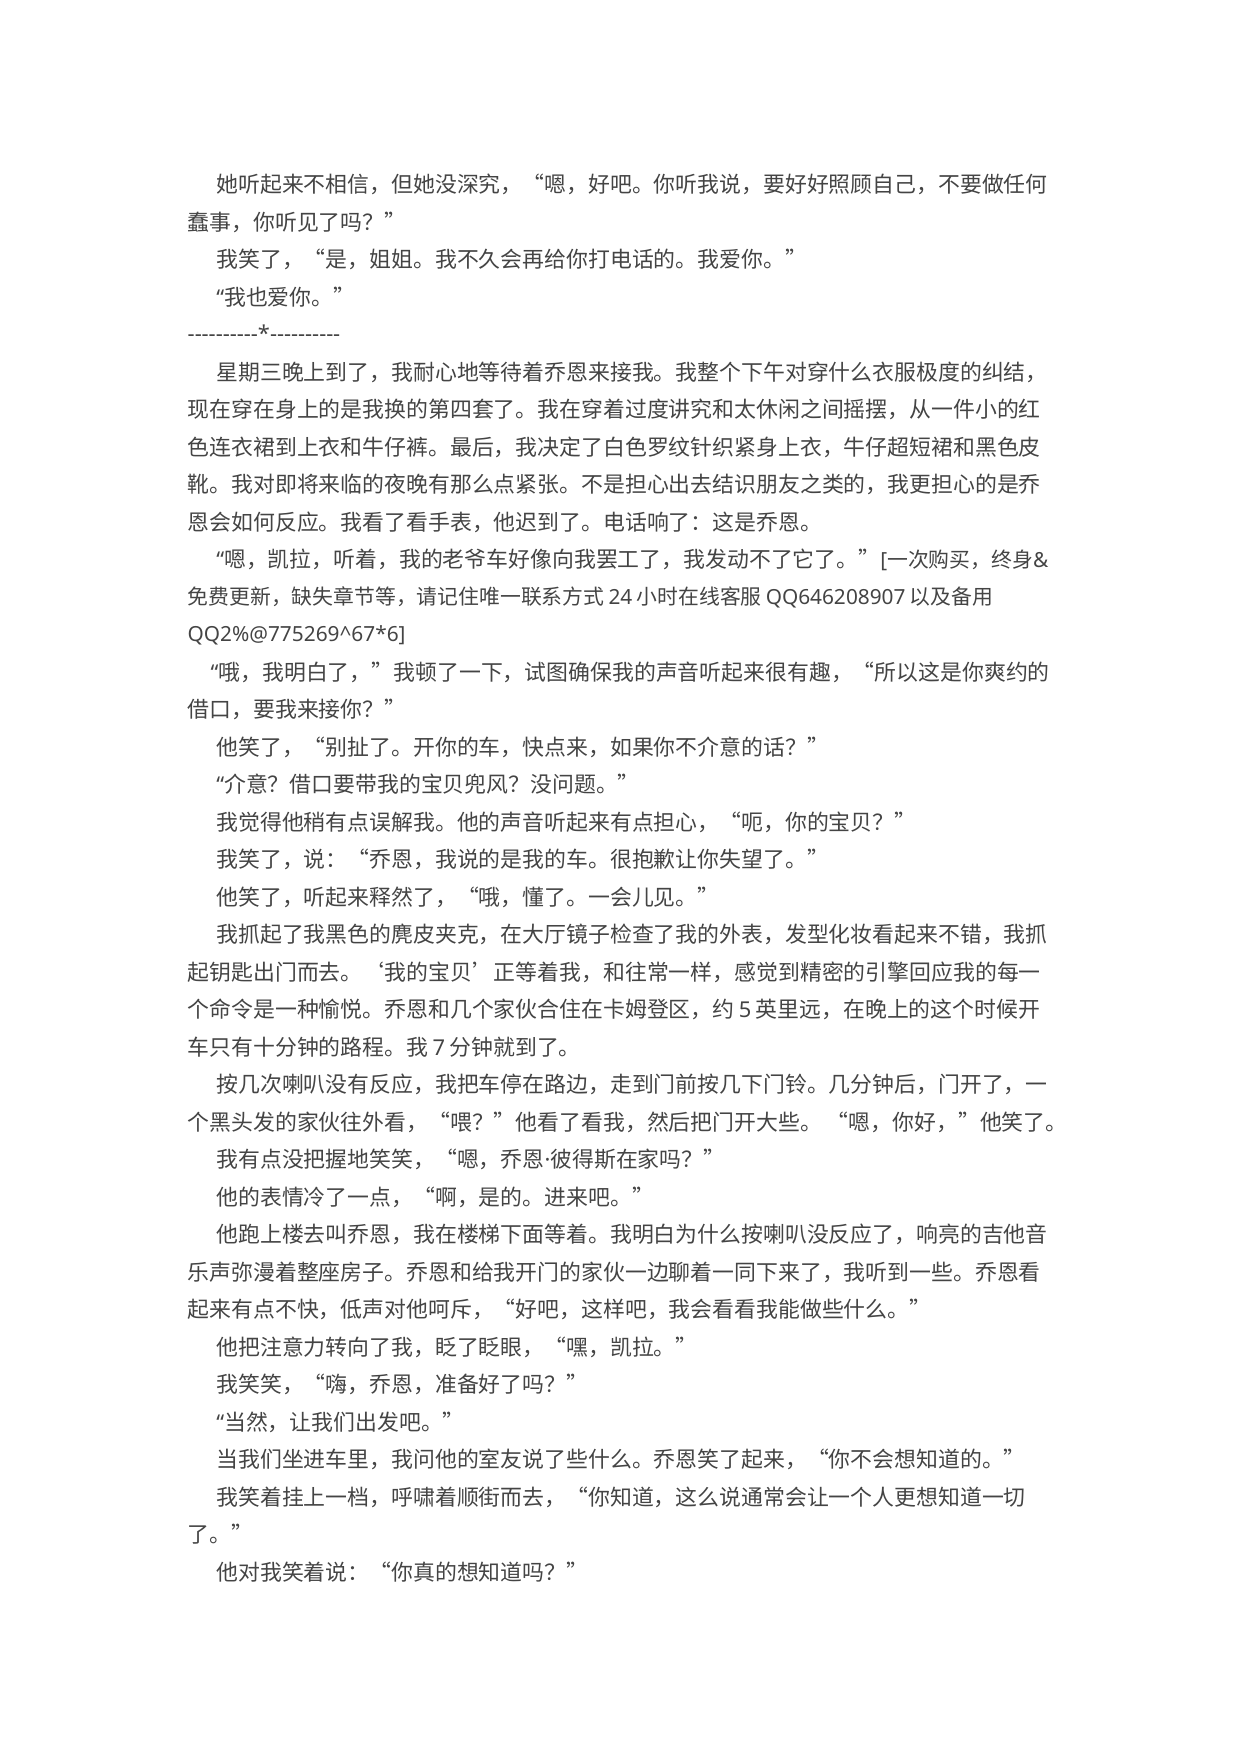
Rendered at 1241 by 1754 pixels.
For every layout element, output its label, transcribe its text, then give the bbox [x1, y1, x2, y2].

text 按几次喇叭没有反应，我把车停在路边，走到门前按几下门铃。几分钟后，门开了，一个黑头发的家伙往外看，“喂？”他看了看我，然后把门开大些。 “嗯，你好，”他笑了。 [187, 1064, 1053, 1139]
text 我笑笑，“嗨，乔恩，准备好了吗？” [187, 1364, 1053, 1402]
text 我觉得他稍有点误解我。他的声音听起来有点担心，“呃，你的宝贝？” [187, 802, 1053, 839]
text “哦，我明白了，”我顿了一下，试图确保我的声音听起来很有趣，“所以这是你爽约的借口，要我来接你？” [187, 652, 1053, 727]
text ----------*---------- [187, 314, 1053, 352]
text 他笑了，“别扯了。开你的车，快点来，如果你不介意的话？” [187, 727, 1053, 764]
text 我笑了，“是，姐姐。我不久会再给你打电话的。我爱你。” [187, 239, 1053, 277]
text 我有点没把握地笑笑，“嗯，乔恩·彼得斯在家吗？” [187, 1139, 1053, 1177]
text 当我们坐进车里，我问他的室友说了些什么。乔恩笑了起来，“你不会想知道的。” [187, 1439, 1053, 1477]
text “我也爱你。” [187, 277, 1053, 314]
text 她听起来不相信，但她没深究，“嗯，好吧。你听我说，要好好照顾自己，不要做任何蠢事，你听见了吗？” [187, 164, 1053, 239]
text 他对我笑着说：“你真的想知道吗？” [187, 1552, 1053, 1589]
text “介意？借口要带我的宝贝兜风？没问题。” [187, 764, 1053, 802]
text “嗯，凯拉，听着，我的老爷车好像向我罢工了，我发动不了它了。”[一次购买，终身&免费更新，缺失章节等，请记住唯一联系方式24小时在线客服QQ646208907以及备用QQ2%@775269^67*6] [187, 539, 1053, 652]
text 星期三晚上到了，我耐心地等待着乔恩来接我。我整个下午对穿什么衣服极度的纠结，现在穿在身上的是我换的第四套了。我在穿着过度讲究和太休闲之间摇摆，从一件小的红色连衣裙到上衣和牛仔裤。最后，我决定了白色罗纹针织紧身上衣，牛仔超短裙和黑色皮靴。我对即将来临的夜晚有那么点紧张。不是担心出去结识朋友之类的，我更担心的是乔恩会如何反应。我看了看手表，他迟到了。电话响了：这是乔恩。 [187, 352, 1053, 539]
text 我笑了，说：“乔恩，我说的是我的车。很抱歉让你失望了。” [187, 839, 1053, 877]
text 我抓起了我黑色的麂皮夹克，在大厅镜子检查了我的外表，发型化妆看起来不错，我抓起钥匙出门而去。‘我的宝贝’正等着我，和往常一样，感觉到精密的引擎回应我的每一个命令是一种愉悦。乔恩和几个家伙合住在卡姆登区，约5英里远，在晚上的这个时候开车只有十分钟的路程。我7分钟就到了。 [187, 914, 1053, 1064]
text “当然，让我们出发吧。” [187, 1402, 1053, 1439]
text 他笑了，听起来释然了，“哦，懂了。一会儿见。” [187, 877, 1053, 914]
text 我笑着挂上一档，呼啸着顺街而去，“你知道，这么说通常会让一个人更想知道一切了。” [187, 1477, 1053, 1552]
text 他把注意力转向了我，眨了眨眼，“嘿，凯拉。” [187, 1327, 1053, 1364]
text 他的表情冷了一点，“啊，是的。进来吧。” [187, 1177, 1053, 1214]
text 他跑上楼去叫乔恩，我在楼梯下面等着。我明白为什么按喇叭没反应了，响亮的吉他音乐声弥漫着整座房子。乔恩和给我开门的家伙一边聊着一同下来了，我听到一些。乔恩看起来有点不快，低声对他呵斥，“好吧，这样吧，我会看看我能做些什么。” [187, 1214, 1053, 1327]
